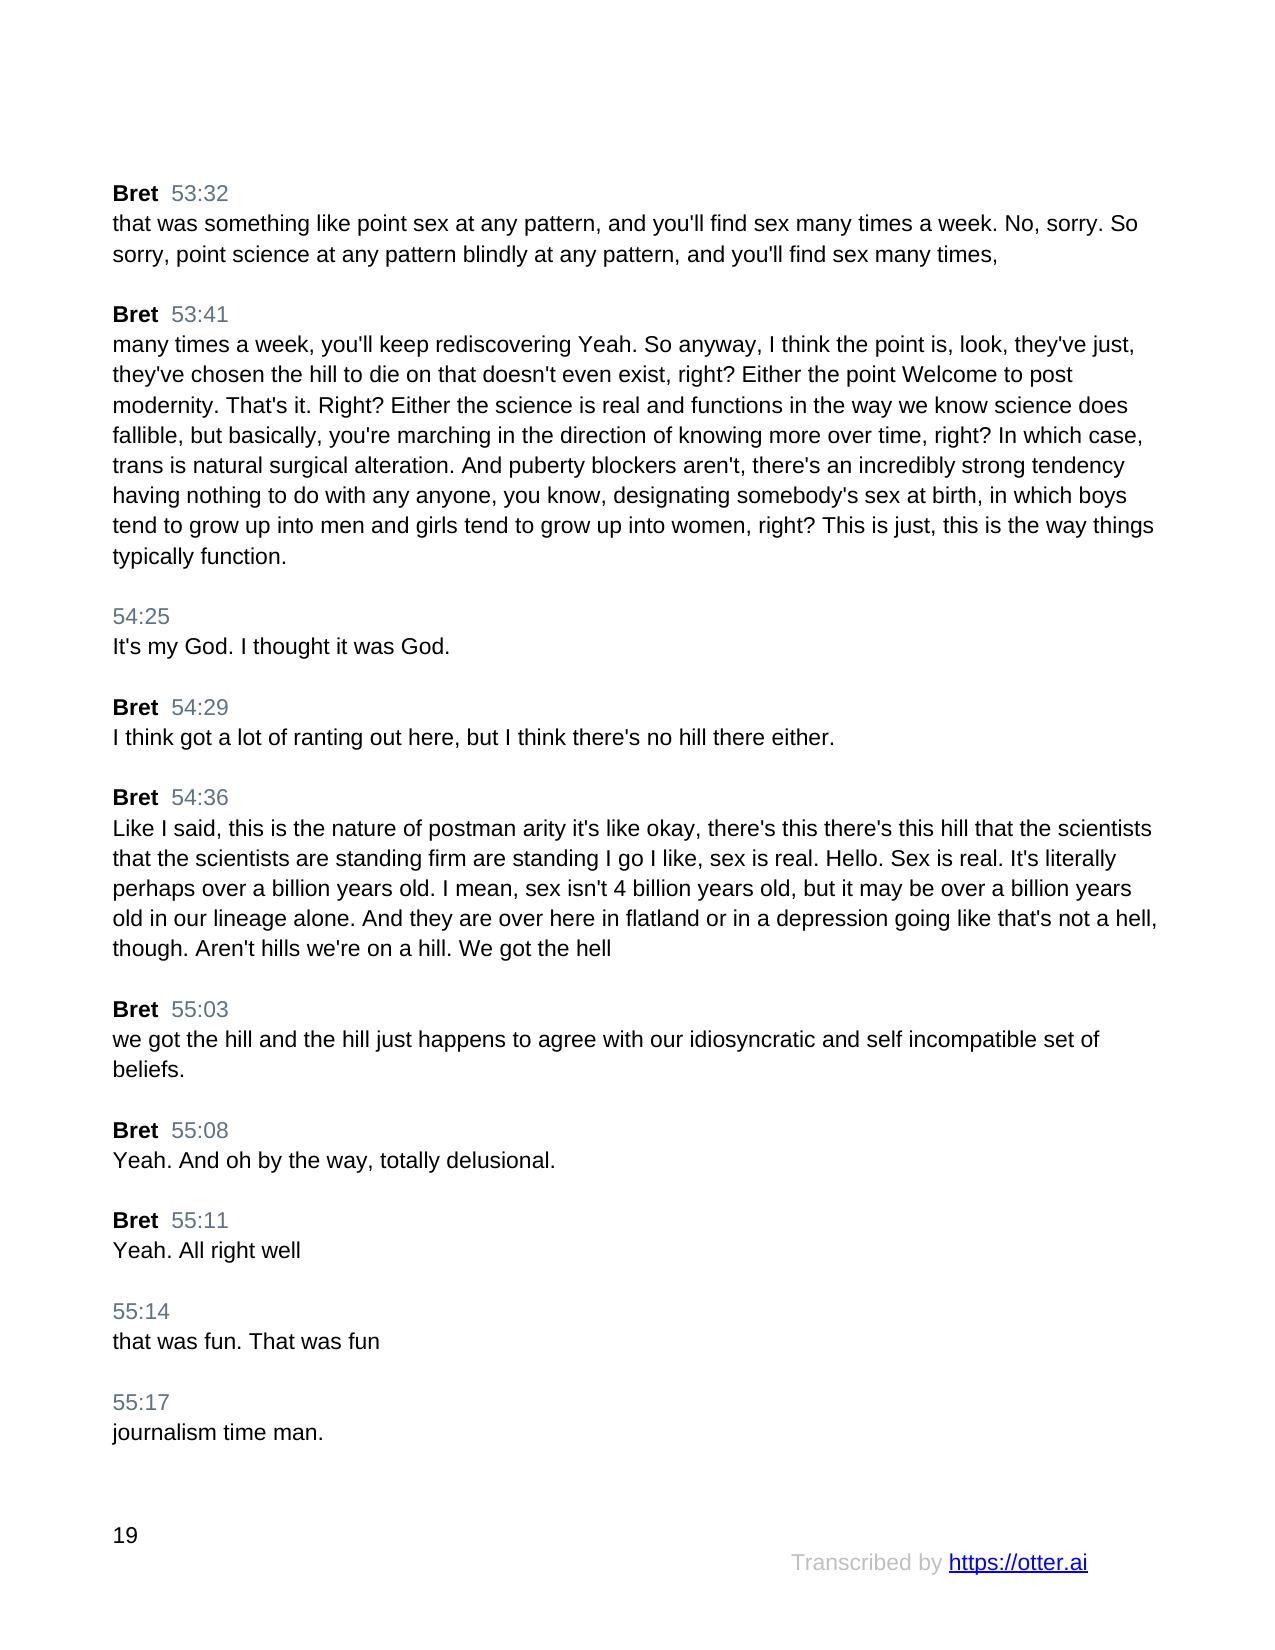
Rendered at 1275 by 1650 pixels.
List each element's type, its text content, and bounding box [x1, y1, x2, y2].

text Yeah. All right well [112, 1237, 1162, 1264]
text many times a week, you'll keep rediscovering Yeah. So anyway, I think the point is, look, they've just, they've chosen the hill to die on that doesn't even exist, right? Either the point Welcome to post modernity. That's it. Right? Either the science is real and functions in the way we know science does fallible, but basically, you're marching in the direction of knowing more over time, right? In which case, trans is natural surgical alteration. And puberty blockers aren't, there's an incredibly strong tendency having nothing to do with any anyone, you know, designating somebody's sex at birth, in which boys tend to grow up into men and girls tend to grow up into women, right? This is just, this is the way things typically function. [112, 331, 1162, 569]
text 54:25 [112, 603, 1162, 629]
text journalism time man. [112, 1419, 1162, 1445]
text Like I said, this is the nature of postman arity it's like okay, there's this there's this hill that the scientists that the scientists are standing firm are standing I go I like, sex is real. Hello. Sex is real. It's literally perhaps over a billion years old. I mean, sex isn't 4 billion years old, but it may be over a billion years old in our lineage alone. And they are over here in flatland or in a depression going like that's not a hell, though. Aren't hills we're on a hill. We got the hell [112, 814, 1162, 962]
text we got the hill and the hill just happens to agree with our idiosyncratic and self incompatible set of beliefs. [112, 1026, 1162, 1083]
text I think got a lot of ranting out here, but I think there's no hill there either. [112, 724, 1162, 750]
text that was something like point sex at any pattern, and you'll find sex many times a week. No, sorry. So sorry, point science at any pattern blindly at any pattern, and you'll find sex many times, [112, 210, 1162, 267]
text that was fun. That was fun [112, 1328, 1162, 1354]
text It's my God. I thought it was God. [112, 633, 1162, 660]
text Yeah. And oh by the way, totally delusional. [112, 1147, 1162, 1173]
text Bret 55:08 [112, 1117, 1162, 1143]
text 55:14 [112, 1298, 1162, 1324]
text 55:17 [112, 1388, 1162, 1415]
text Bret 54:29 [112, 694, 1162, 720]
text Bret 55:03 [112, 996, 1162, 1022]
text Bret 55:11 [112, 1207, 1162, 1234]
text Bret 53:32 [112, 180, 1162, 207]
text Bret 54:36 [112, 784, 1162, 811]
text Bret 53:41 [112, 301, 1162, 327]
